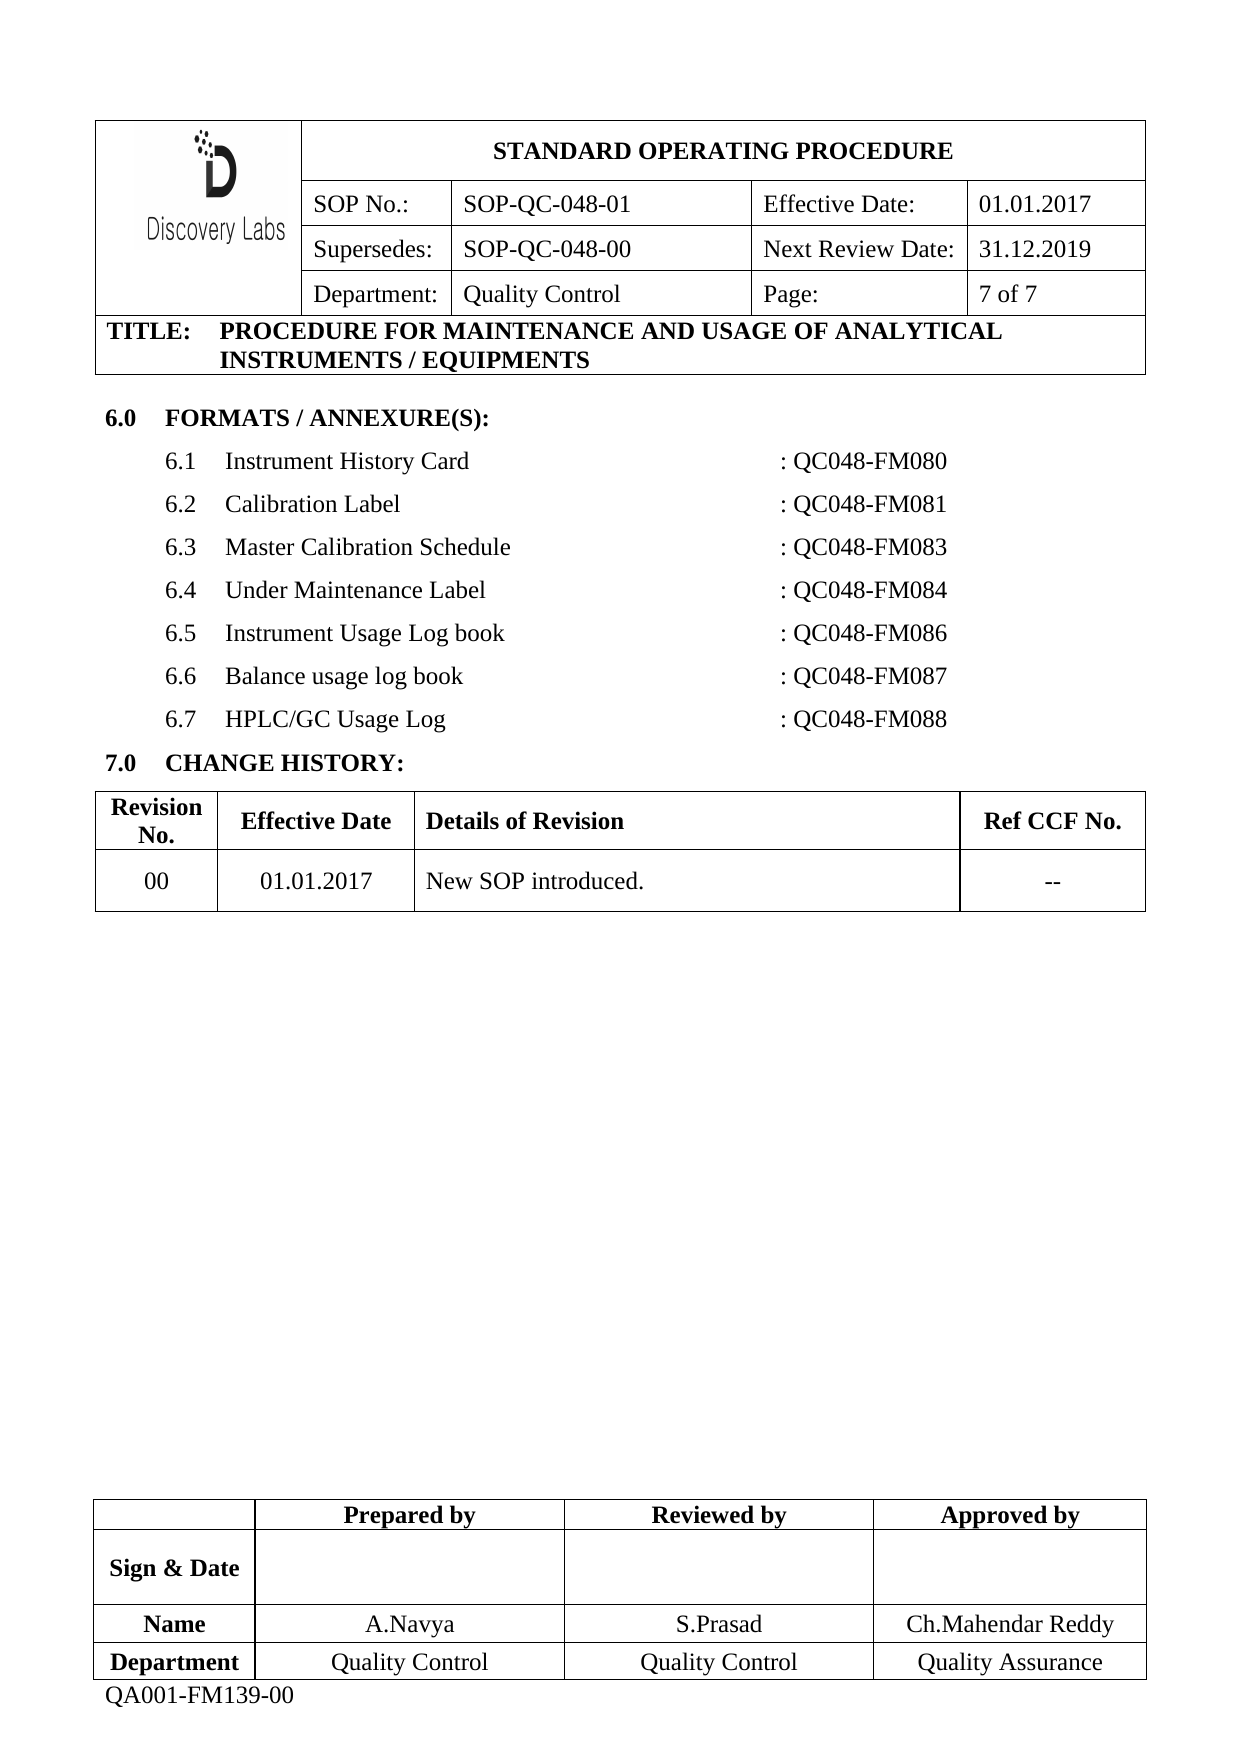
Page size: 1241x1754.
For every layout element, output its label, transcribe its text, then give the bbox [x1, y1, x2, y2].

table_header Revision No. [96, 792, 217, 849]
table_cell -- [961, 850, 1145, 911]
table_header Ref CCF No. [961, 792, 1145, 849]
list Under Maintenance Label : QC048-FM084 [165, 575, 1135, 604]
list FORMATS / ANNEXURE(S): [105, 403, 1135, 431]
list HPLC/GC Usage Log : QC048-FM088 [165, 704, 1135, 733]
table_header Effective Date [218, 792, 414, 849]
list Balance usage log book : QC048-FM087 [165, 661, 1135, 690]
list Instrument Usage Log book : QC048-FM086 [165, 618, 1135, 647]
list Master Calibration Schedule : QC048-FM083 [165, 532, 1135, 561]
table_cell 01.01.2017 [218, 850, 414, 911]
list Instrument History Card : QC048-FM080 [165, 446, 1135, 474]
table_header Details of Revision [415, 792, 959, 849]
list Calibration Label : QC048-FM081 [165, 489, 1135, 518]
table_cell New SOP introduced. [415, 850, 959, 911]
table_cell 00 [96, 850, 217, 911]
list CHANGE HISTORY: [105, 748, 1135, 776]
